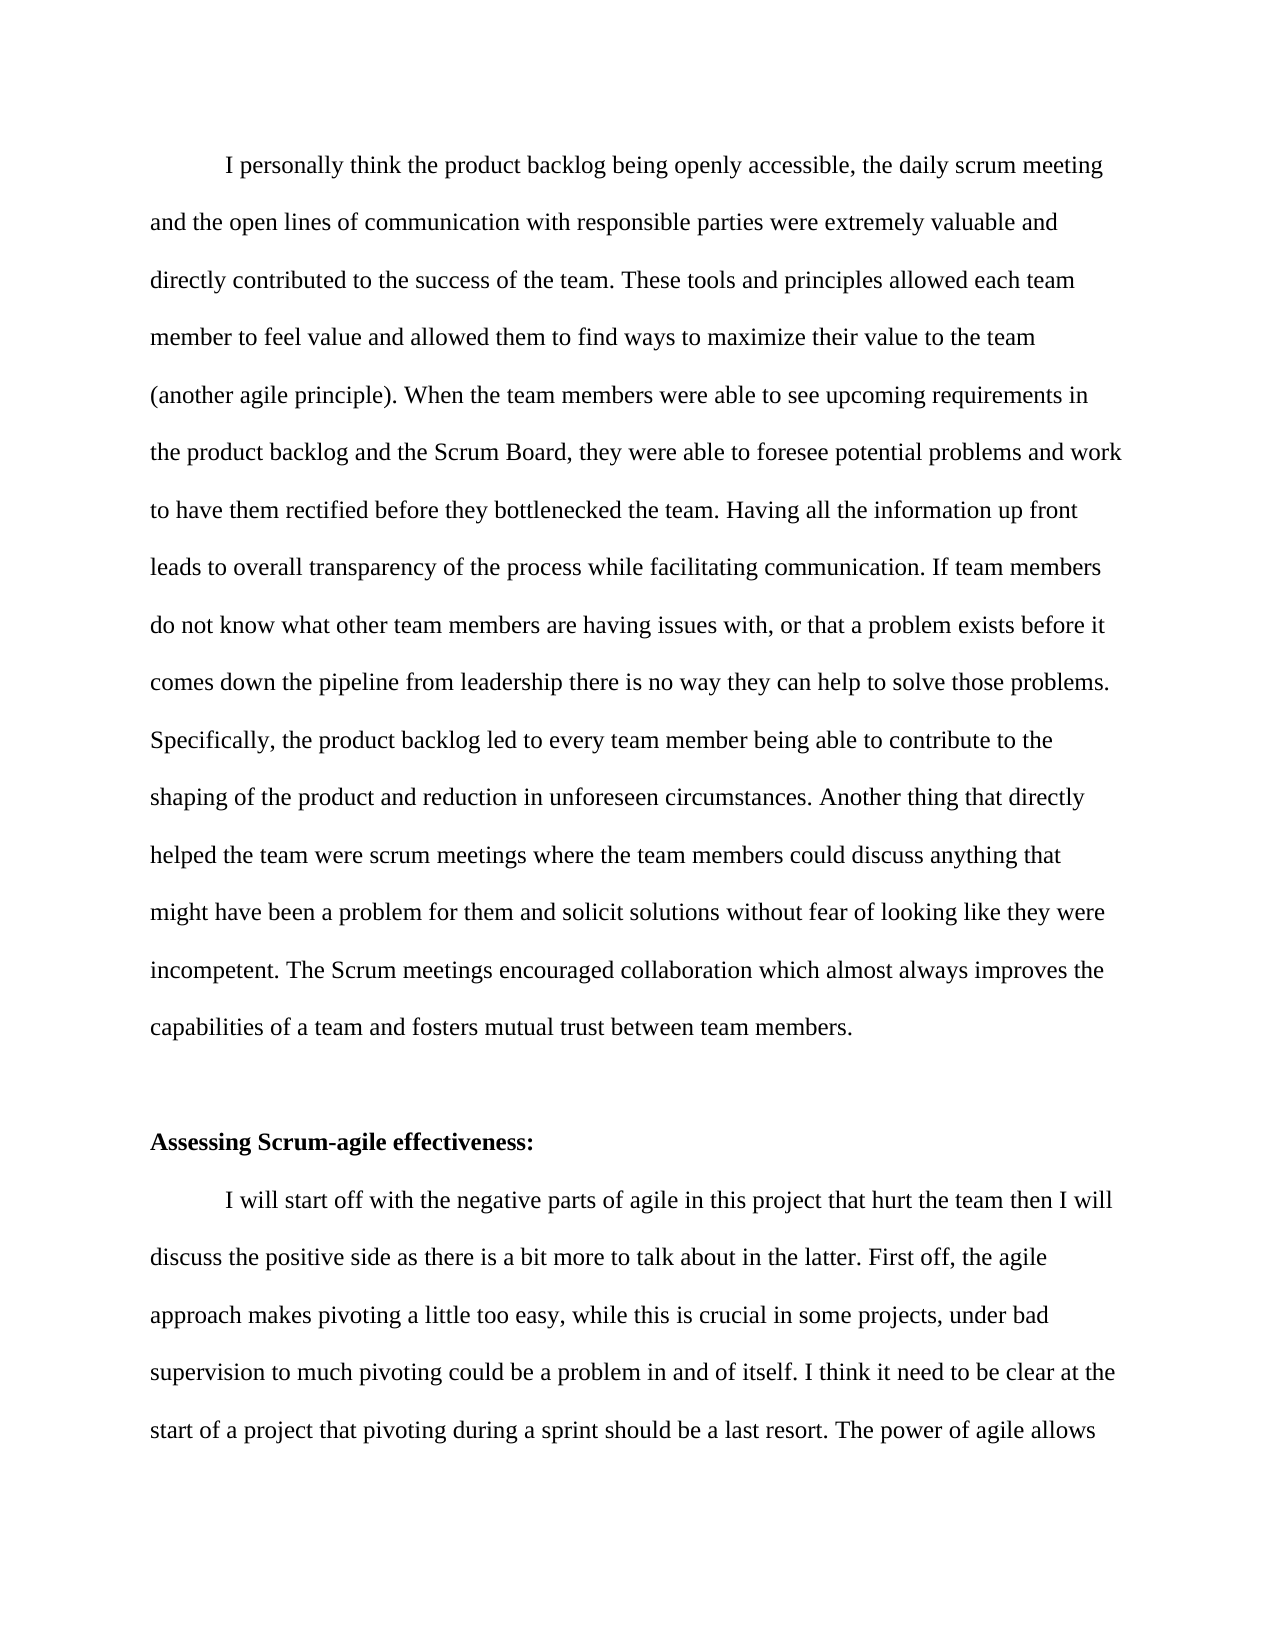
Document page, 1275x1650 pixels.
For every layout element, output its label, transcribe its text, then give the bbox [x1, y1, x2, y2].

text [150, 1185, 1125, 1444]
text I personally think the product backlog being openly accessible, the daily scrum meeting and the open lines of communication with responsible parties were extremely valuable and directly contributed to the success of the team. These tools and principles allowed each team member to feel value and allowed them to find ways to maximize their value to the team (another agile principle). When the team members were able to see upcoming requirements in the product backlog and the Scrum Board, they were able to foresee potential problems and work to have them rectified before they bottlenecked the team. Having all the information up front leads to overall transparency of the process while facilitating communication. If team members do not know what other team members are having issues with, or that a problem exists before it comes down the pipeline from leadership there is no way they can help to solve those problems. Specifically, the product backlog led to every team member being able to contribute to the shaping of the product and reduction in unforeseen circumstances. Another thing that directly helped the team were scrum meetings where the team members could discuss anything that might have been a problem for them and solicit solutions without fear of looking like they were incompetent. The Scrum meetings encouraged collaboration which almost always improves the capabilities of a team and fosters mutual trust between team members. [150, 150, 1125, 1041]
text Assessing Scrum-agile effectiveness: [150, 1127, 1125, 1156]
